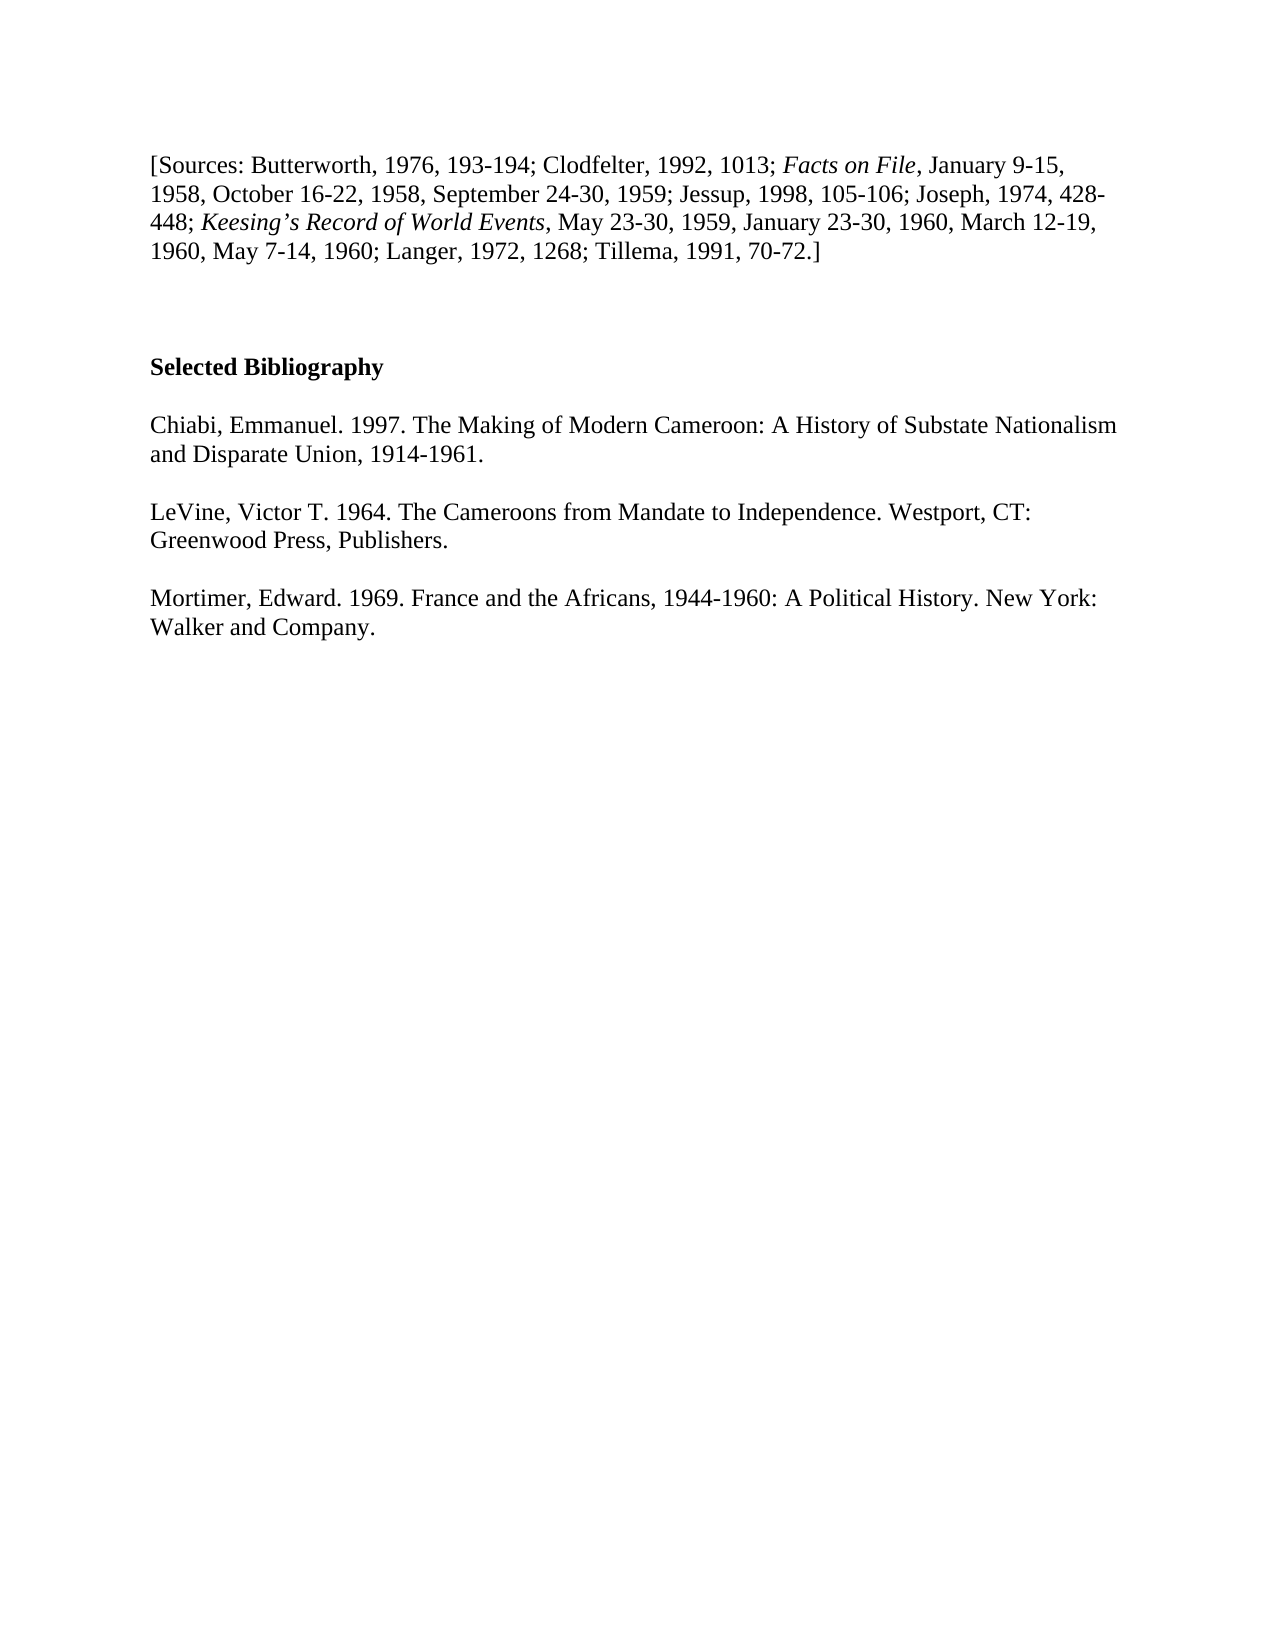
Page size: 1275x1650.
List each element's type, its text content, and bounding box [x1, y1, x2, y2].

text LeVine, Victor T. 1964. The Cameroons from Mandate to Independence. Westport, CT: Greenwood Press, Publishers. [150, 497, 1125, 554]
text Selected Bibliography [150, 352, 1125, 381]
text [Sources: Butterworth, 1976, 193-194; Clodfelter, 1992, 1013; Facts on File, January 9-15, 1958, October 16-22, 1958, September 24-30, 1959; Jessup, 1998, 105-106; Joseph, 1974, 428-448; Keesing’s Record of World Events, May 23-30, 1959, January 23-30, 1960, March 12-19, 1960, May 7-14, 1960; Langer, 1972, 1268; Tillema, 1991, 70-72.] [150, 150, 1125, 265]
text Chiabi, Emmanuel. 1997. The Making of Modern Cameroon: A History of Substate Nationalism and Disparate Union, 1914-1961. [150, 410, 1125, 467]
text Mortimer, Edward. 1969. France and the Africans, 1944-1960: A Political History. New York: Walker and Company. [150, 583, 1125, 641]
